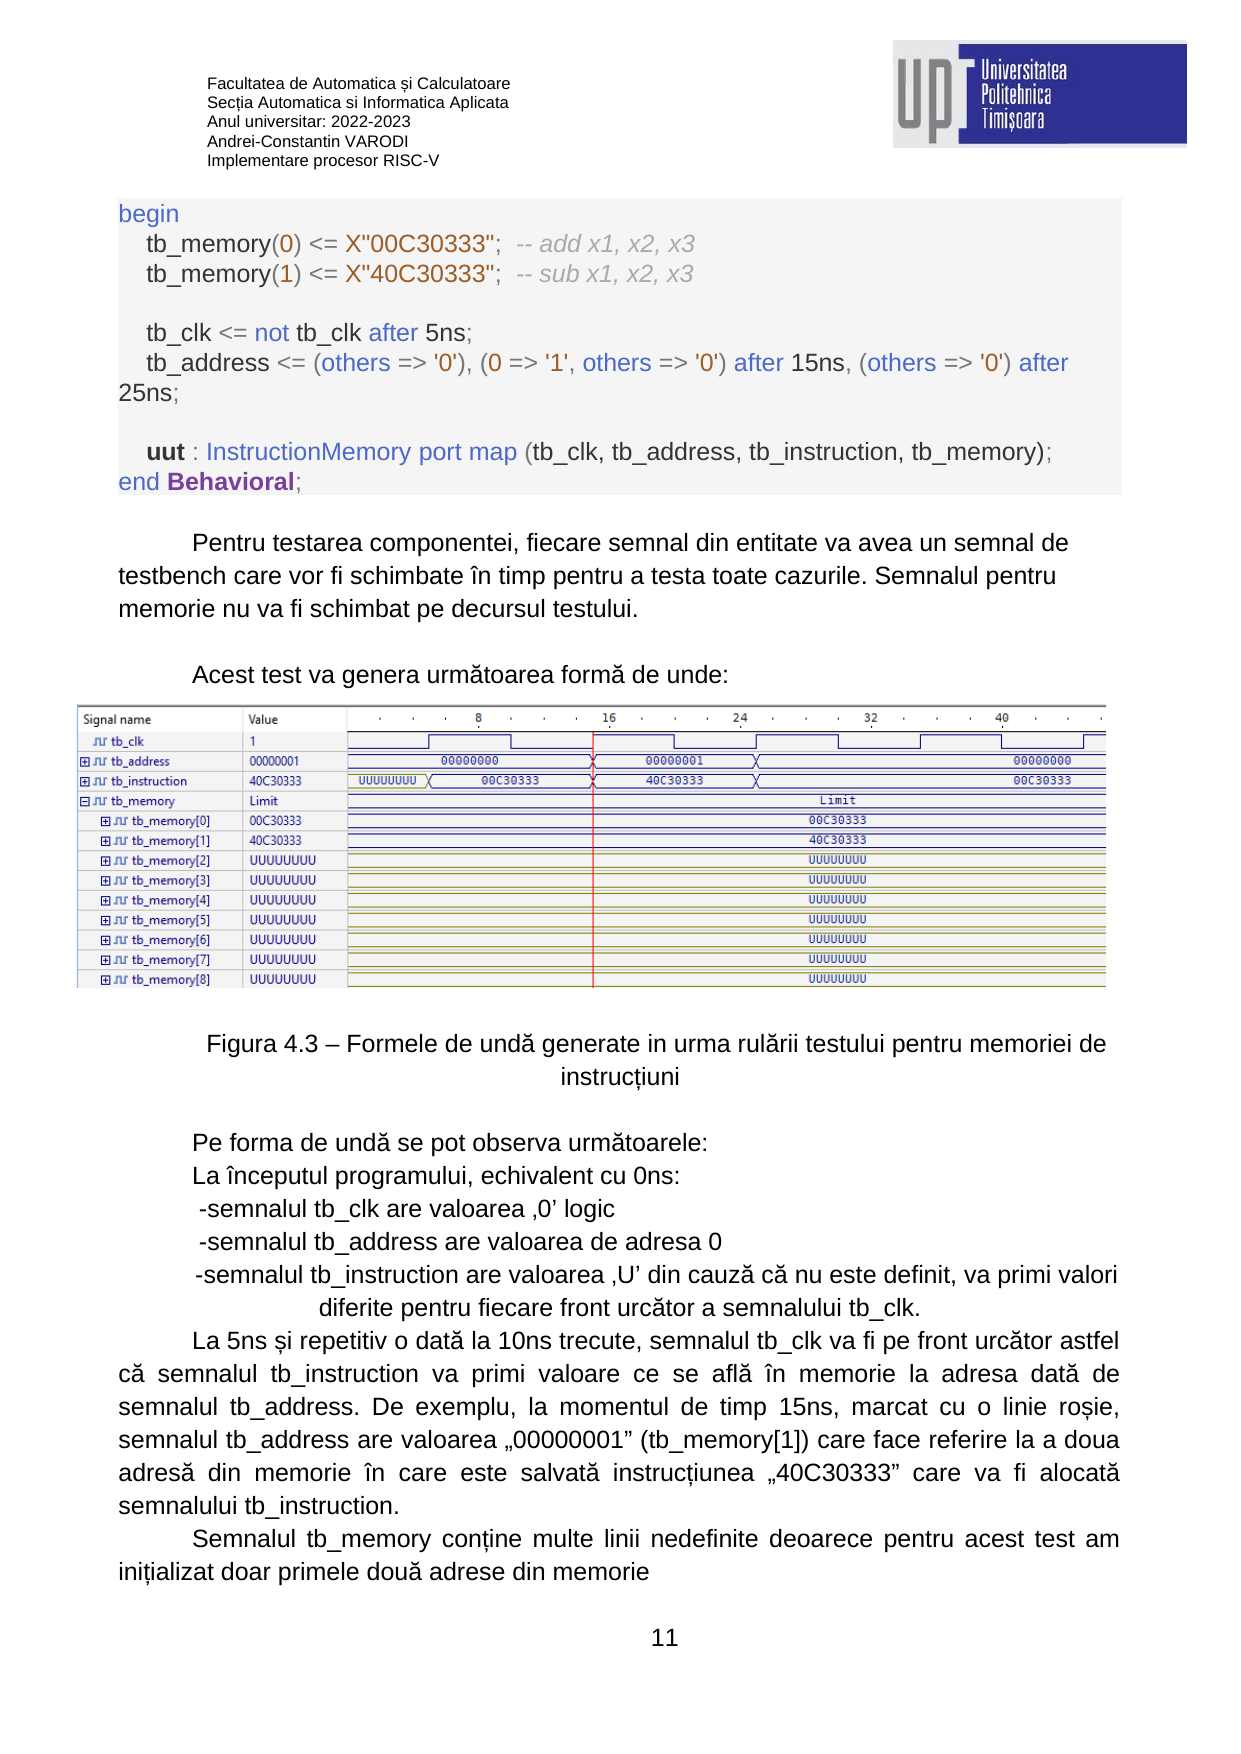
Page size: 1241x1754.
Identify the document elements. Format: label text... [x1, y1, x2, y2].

text La începutul programului, echivalent cu 0ns: [118, 1161, 1122, 1189]
text tb_memory(1) <= X"40C30333"; -- sub x1, x2, x3 [118, 258, 1122, 287]
text uut : InstructionMemory port map (tb_clk, tb_address, tb_instruction, tb_memory); [118, 436, 1122, 466]
text tb_address <= (others => '0'), (0 => '1', others => '0') after 15ns, (others => '0') after 25ns; [118, 347, 1122, 406]
text Acest test va genera următoarea formă de unde: [118, 660, 1122, 689]
text Pe forma de undă se pot observa următoarele: [118, 1128, 1122, 1157]
text tb_clk <= not tb_clk after 5ns; [118, 317, 1122, 347]
text end Behavioral; [118, 466, 1122, 495]
text tb_memory(0) <= X"00C30333"; -- add x1, x2, x3 [118, 228, 1122, 258]
text -semnalul tb_clk are valoarea ‚0’ logic [118, 1194, 1122, 1223]
text begin [118, 198, 1122, 228]
text Pentru testarea componentei, fiecare semnal din entitate va avea un semnal de testbench care vor fi schimbate în timp pentru a testa toate cazurile. Semnalul pentru memorie nu va fi schimbat pe decursul testului. [118, 528, 1122, 623]
text La 5ns și repetitiv o dată la 10ns trecute, semnalul tb_clk va fi pe front urcător astfel că semnalul tb_instruction va primi valoare ce se află în memorie la adresa dată de semnalul tb_address. De exemplu, la momentul de timp 15ns, marcat cu o linie roșie, semnalul tb_address are valoarea „00000001” (tb_memory[1]) care face referire la a doua adresă din memorie în care este salvată instrucțiunea „40C30333” care va fi alocată semnalului tb_instruction. [118, 1326, 1122, 1520]
picture [76, 704, 1107, 988]
picture [893, 40, 1187, 148]
text Semnalul tb_memory conține multe linii nedefinite deoarece pentru acest test am inițializat doar primele două adrese din memorie [118, 1524, 1122, 1586]
text -semnalul tb_address are valoarea de adresa 0 [118, 1227, 1122, 1256]
text Figura 4.3 – Formele de undă generate in urma rulării testului pentru memoriei de instrucțiuni [118, 1029, 1122, 1091]
text -semnalul tb_instruction are valoarea ‚U’ din cauză că nu este definit, va primi valori diferite pentru fiecare front urcător a semnalului tb_clk. [118, 1260, 1122, 1322]
